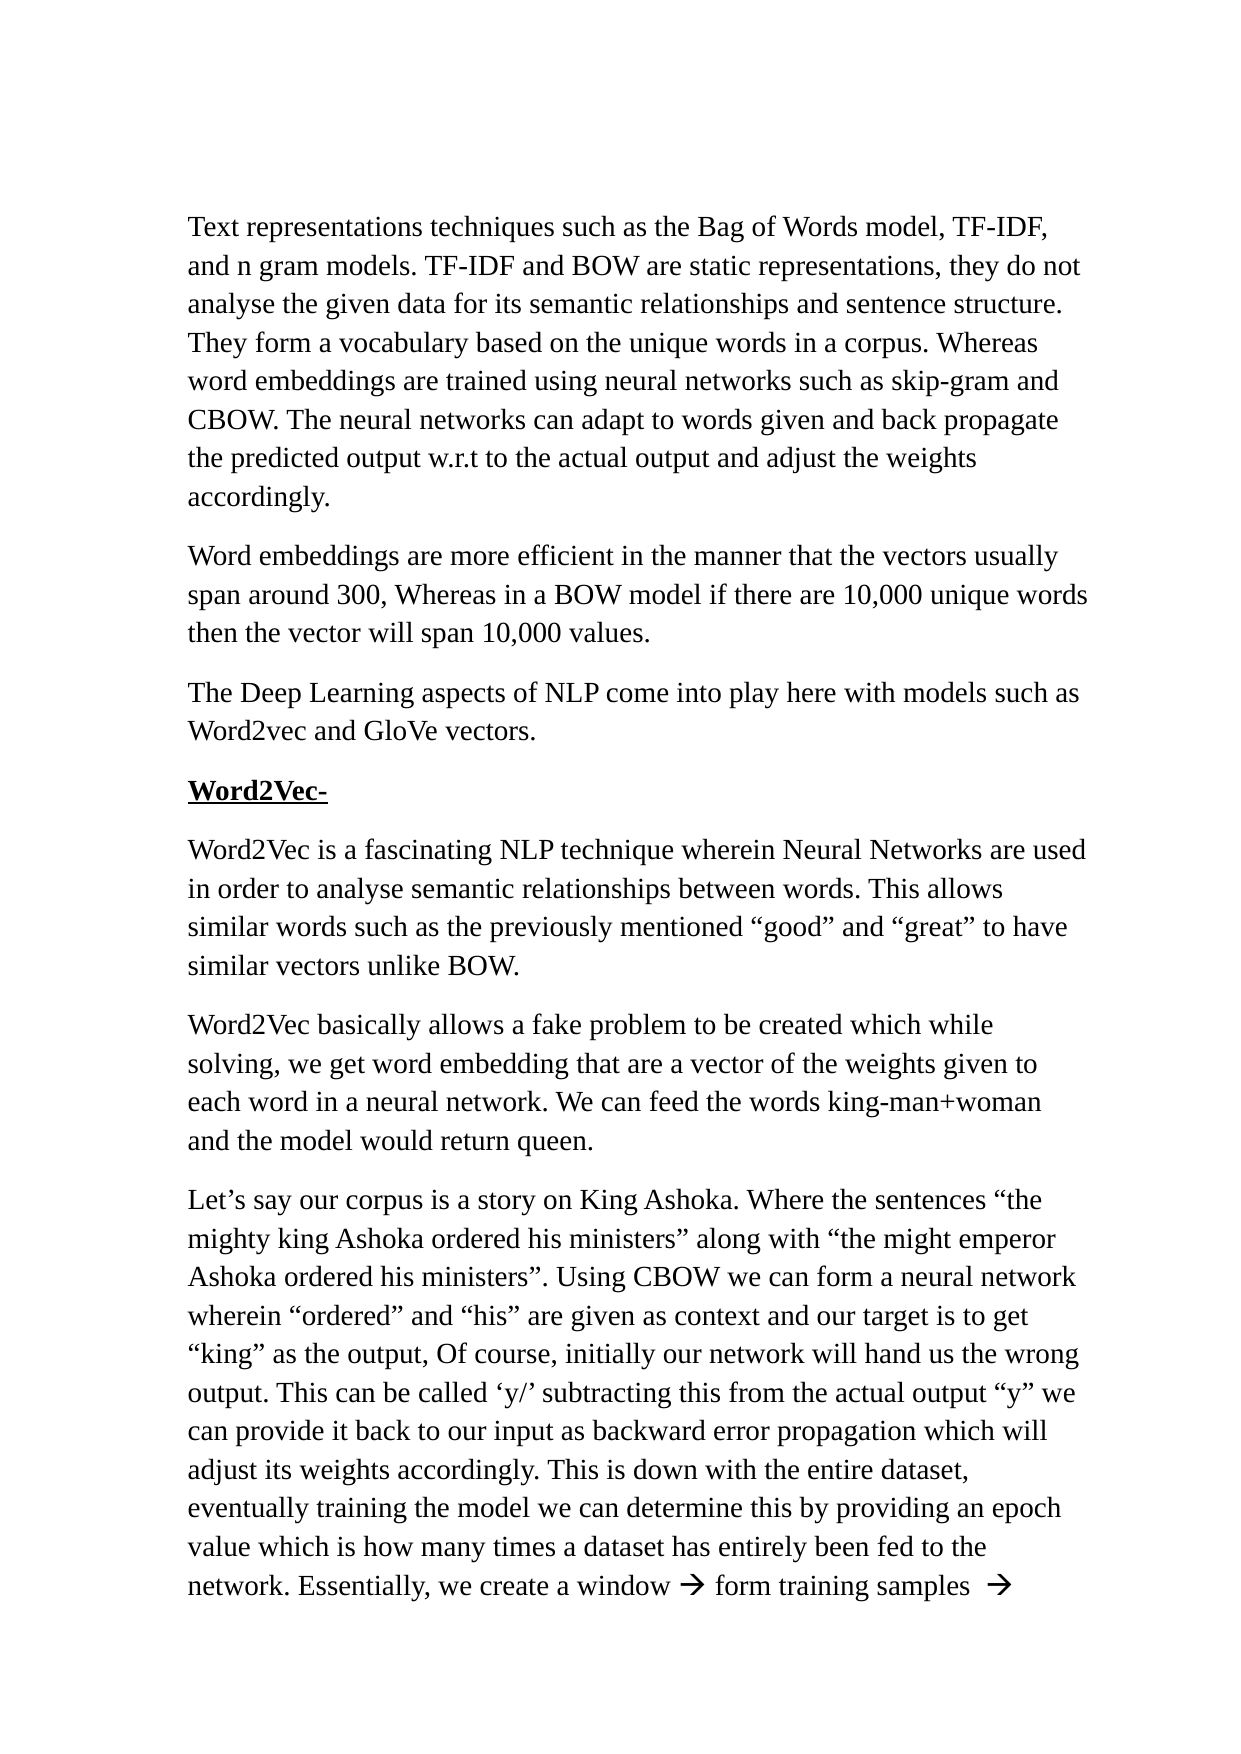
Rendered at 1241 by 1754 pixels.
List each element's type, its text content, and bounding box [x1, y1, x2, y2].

text Word2Vec- [187, 773, 1090, 806]
text Word embeddings are more efficient in the manner that the vectors usually span around 300, Whereas in a BOW model if there are 10,000 unique words then the vector will span 10,000 values. [187, 538, 1090, 649]
text Word2Vec basically allows a fake problem to be created which while solving, we get word embedding that are a vector of the weights given to each word in a neural network. We can feed the words king-man+woman and the model would return queen. [187, 1007, 1090, 1156]
text The Deep Learning aspects of NLP come into play here with models such as Word2vec and GloVe vectors. [187, 675, 1090, 747]
text Text representations techniques such as the Bag of Words model, TF-IDF, and n gram models. TF-IDF and BOW are static representations, they do not analyse the given data for its semantic relationships and sentence structure. They form a vocabulary based on the unique words in a corpus. Whereas word embeddings are trained using neural networks such as skip-gram and CBOW. The neural networks can adapt to words given and back propagate the predicted output w.r.t to the actual output and adjust the weights accordingly. [187, 209, 1090, 513]
text Word2Vec is a fascinating NLP technique wherein Neural Networks are used in order to analyse semantic relationships between words. This allows similar words such as the previously mentioned “good” and “great” to have similar vectors unlike BOW. [187, 832, 1090, 981]
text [187, 1182, 1090, 1601]
